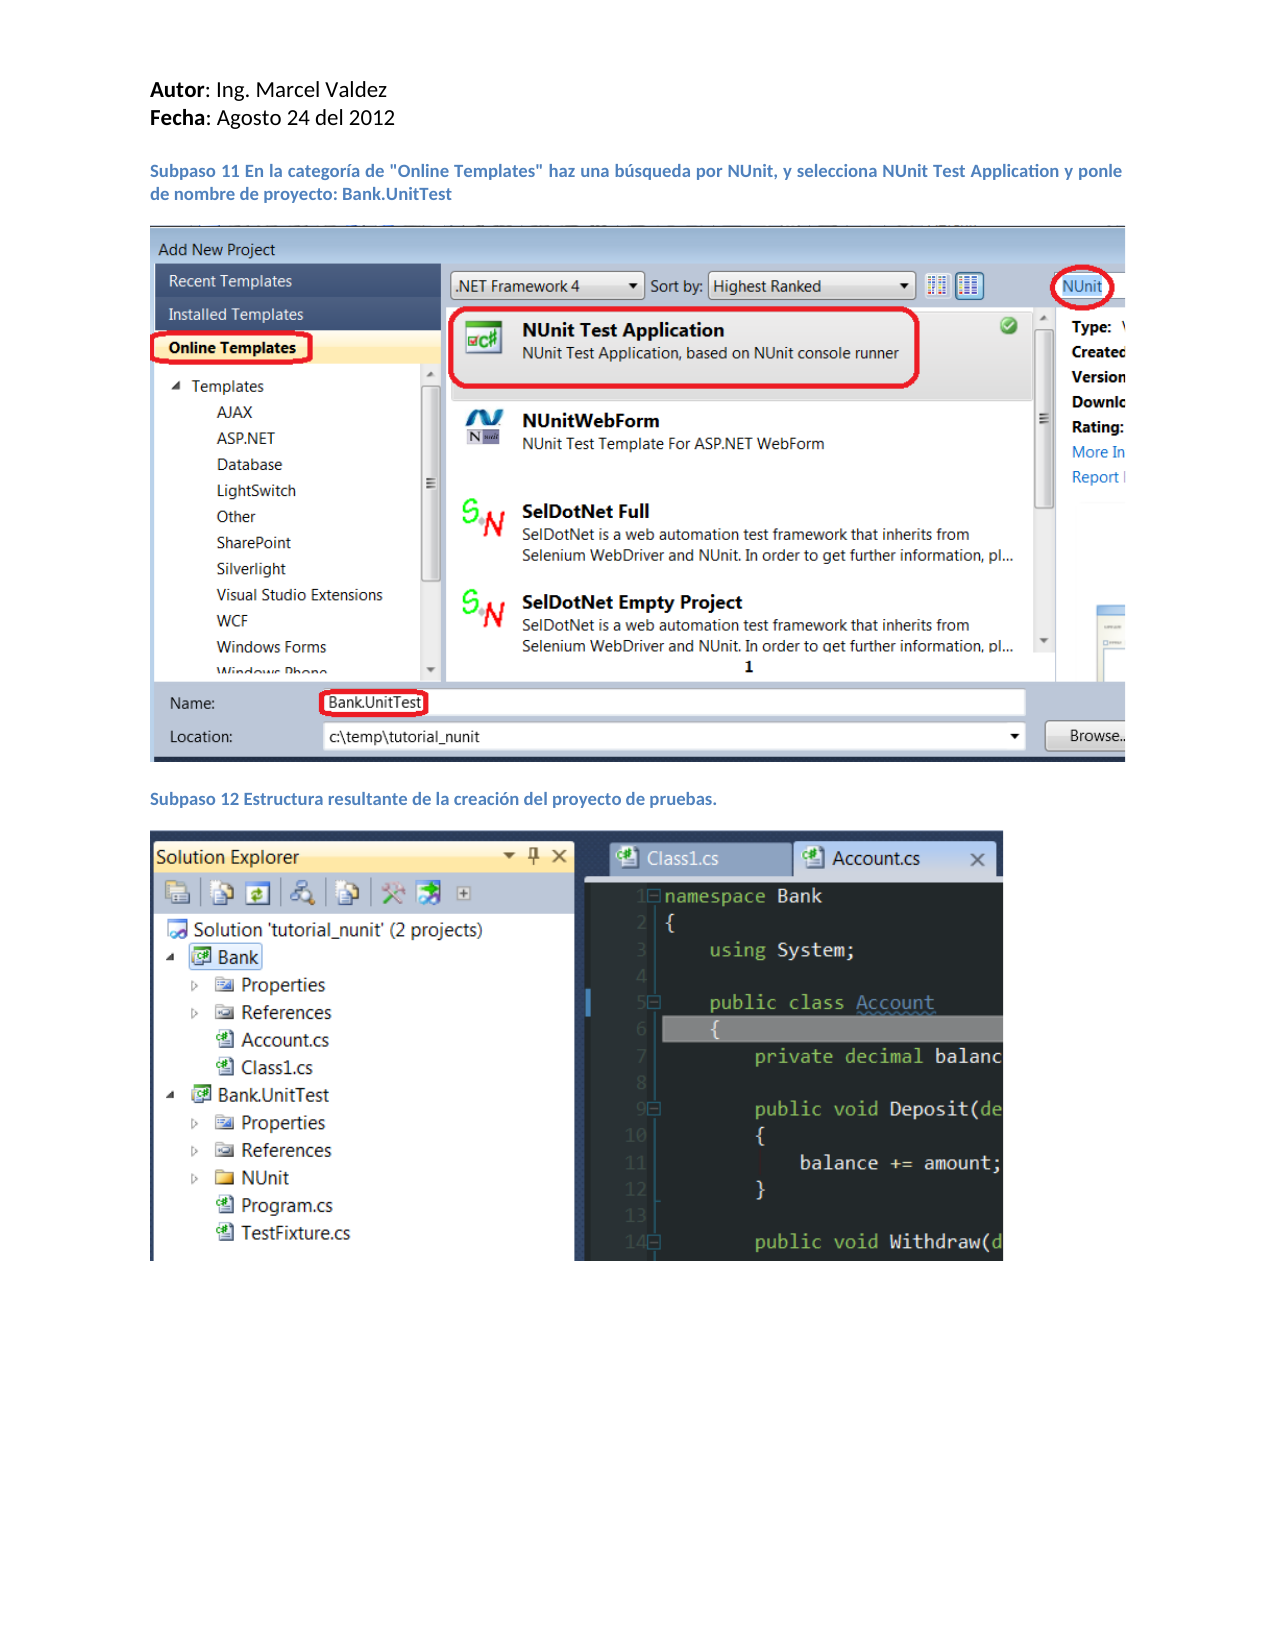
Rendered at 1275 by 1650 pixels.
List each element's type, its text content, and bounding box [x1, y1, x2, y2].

picture [150, 225, 1125, 762]
picture [150, 830, 1004, 1261]
text Subpaso 12 Estructura resultante de la creación del proyecto de pruebas. [150, 787, 1125, 810]
text Subpaso 11 En la categoría de "Online Templates" haz una búsqueda por NUnit, y selecciona NUnit Test Application y ponle de nombre de proyecto: Bank.UnitTest [150, 159, 1125, 205]
